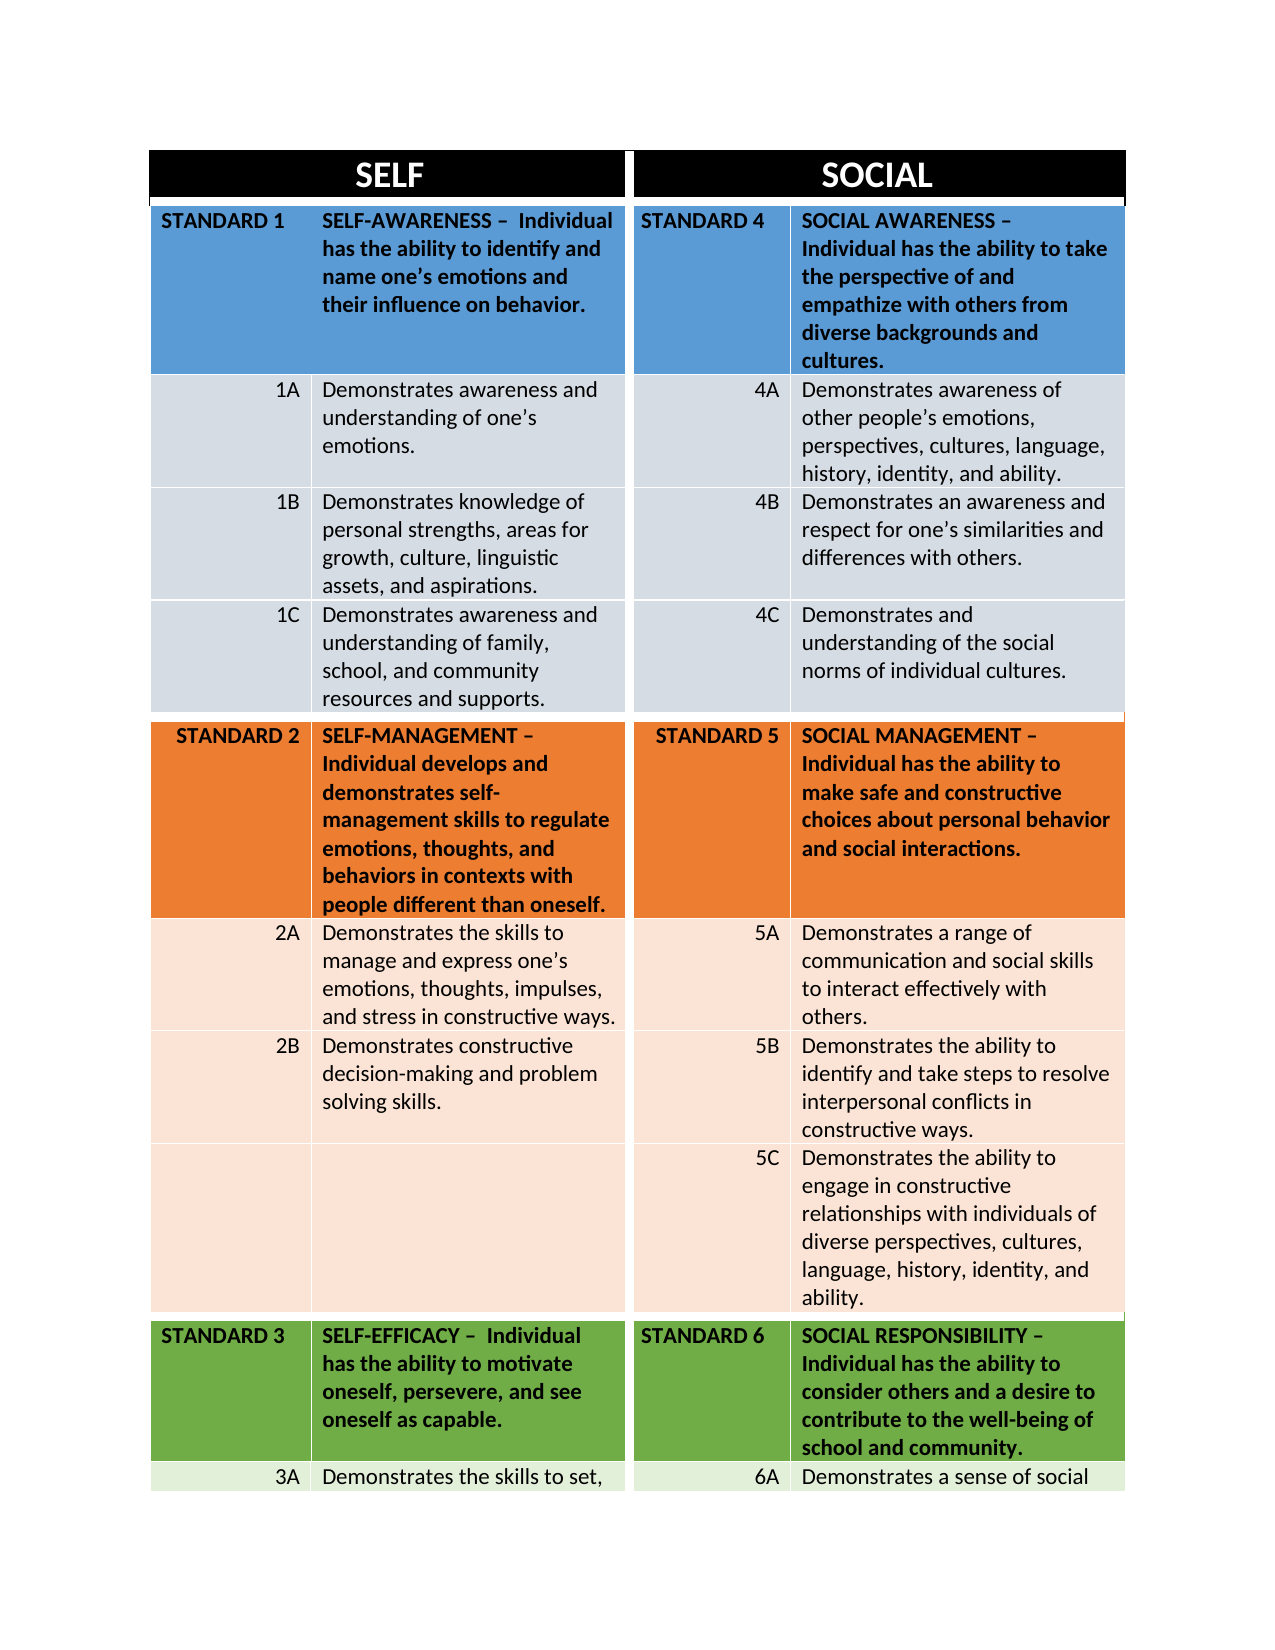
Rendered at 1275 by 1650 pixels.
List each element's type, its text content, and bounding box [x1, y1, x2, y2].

table_cell 5C [634, 1144, 790, 1312]
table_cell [311, 1462, 625, 1491]
table_cell 5B [634, 1031, 790, 1143]
table_cell STANDARD 5 [634, 722, 790, 918]
table_cell 1A [151, 375, 311, 487]
table_cell 3A [151, 1462, 310, 1491]
table_cell Demonstrates the ability to engage in constructive relationships with individuals of diverse perspectives, cultures, language, history, identity, and ability. [791, 1143, 1125, 1312]
table_cell STANDARD 1 [151, 206, 311, 374]
table_cell SELF-AWARENESS – Individual has the ability to identify and name one’s emotions and their influence on behavior. [311, 206, 625, 374]
table_cell 6A [634, 1462, 790, 1491]
table_cell Demonstrates and understanding of the social norms of individual cultures. [791, 600, 1125, 712]
table_cell STANDARD 2 [151, 722, 311, 918]
table_header SELF [151, 151, 625, 197]
table_cell 4A [634, 375, 790, 487]
table_cell Demonstrates awareness and understanding of family, school, and community resources and supports. [312, 601, 625, 712]
table_cell SELF-EFFICACY – Individual has the ability to motivate oneself, persevere, and see oneself as capable. [312, 1321, 625, 1461]
table_cell Demonstrates awareness and understanding of one’s emotions. [312, 375, 625, 487]
table_cell [312, 1144, 625, 1312]
table_cell STANDARD 4 [634, 206, 790, 374]
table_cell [791, 1461, 1125, 1491]
table_header SOCIAL [634, 151, 1124, 197]
table_cell SOCIAL AWARENESS – Individual has the ability to take the perspective of and empathize with others from diverse backgrounds and cultures. [791, 206, 1125, 374]
table_cell Demonstrates the ability to identify and take steps to resolve interpersonal conflicts in constructive ways. [791, 1030, 1125, 1143]
table_cell Demonstrates knowledge of personal strengths, areas for growth, culture, linguistic assets, and aspirations. [312, 488, 625, 599]
table_cell 4B [634, 488, 790, 599]
table_cell Demonstrates the skills to manage and express one’s emotions, thoughts, impulses, and stress in constructive ways. [312, 919, 625, 1030]
table_cell 4C [634, 601, 790, 712]
table_cell SOCIAL MANAGEMENT – Individual has the ability to make safe and constructive choices about personal behavior and social interactions. [791, 712, 1125, 918]
table_cell STANDARD 3 [151, 1321, 311, 1461]
table_cell 5A [634, 919, 790, 1030]
table_cell SELF-MANAGEMENT – Individual develops and demonstrates self-management skills to regulate emotions, thoughts, and behaviors in contexts with people different than oneself. [312, 722, 625, 918]
table_cell STANDARD 6 [634, 1321, 790, 1461]
table_cell Demonstrates a range of communication and social skills to interact effectively with others. [791, 918, 1125, 1030]
table_cell Demonstrates constructive decision-making and problem solving skills. [312, 1031, 625, 1143]
table_cell Demonstrates an awareness and respect for one’s similarities and differences with others. [791, 487, 1125, 599]
table_cell SOCIAL RESPONSIBILITY – Individual has the ability to consider others and a desire to contribute to the well-being of school and community. [791, 1312, 1125, 1461]
table_cell 2A [151, 919, 311, 1030]
table_cell 1B [151, 488, 311, 599]
table_cell [151, 1144, 311, 1312]
table_cell 1C [151, 601, 311, 712]
table_cell 2B [151, 1031, 311, 1143]
table_cell Demonstrates awareness of other people’s emotions, perspectives, cultures, language, history, identity, and ability. [791, 374, 1125, 487]
